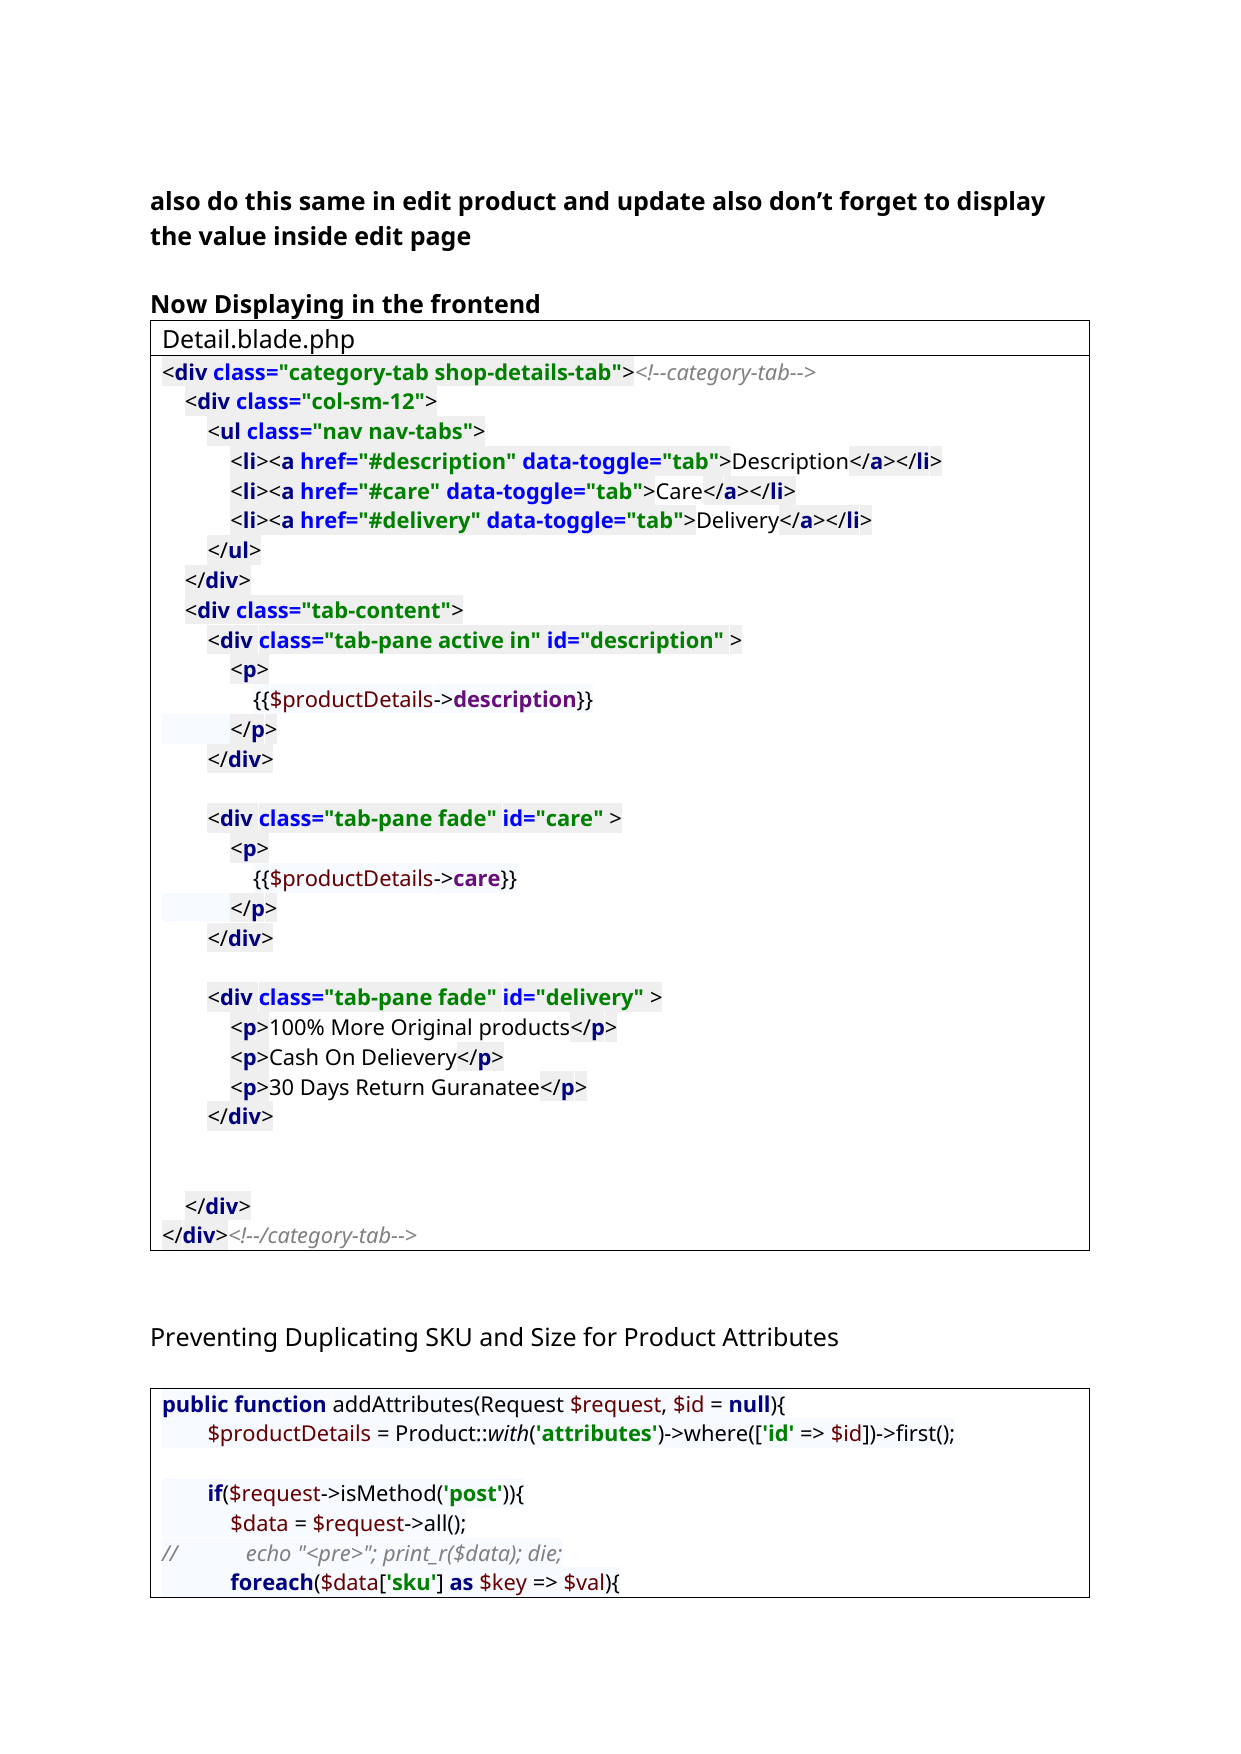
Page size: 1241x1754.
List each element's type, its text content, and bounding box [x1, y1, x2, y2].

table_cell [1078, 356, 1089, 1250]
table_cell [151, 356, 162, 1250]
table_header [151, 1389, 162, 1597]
text Now Displaying in the frontend [150, 286, 1090, 320]
table_header Detail.blade.php [151, 321, 1089, 355]
text also do this same in edit product and update also don’t forget to display the value inside edit page [150, 184, 1090, 252]
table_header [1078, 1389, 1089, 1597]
text Preventing Duplicating SKU and Size for Product Attributes [150, 1319, 1090, 1353]
